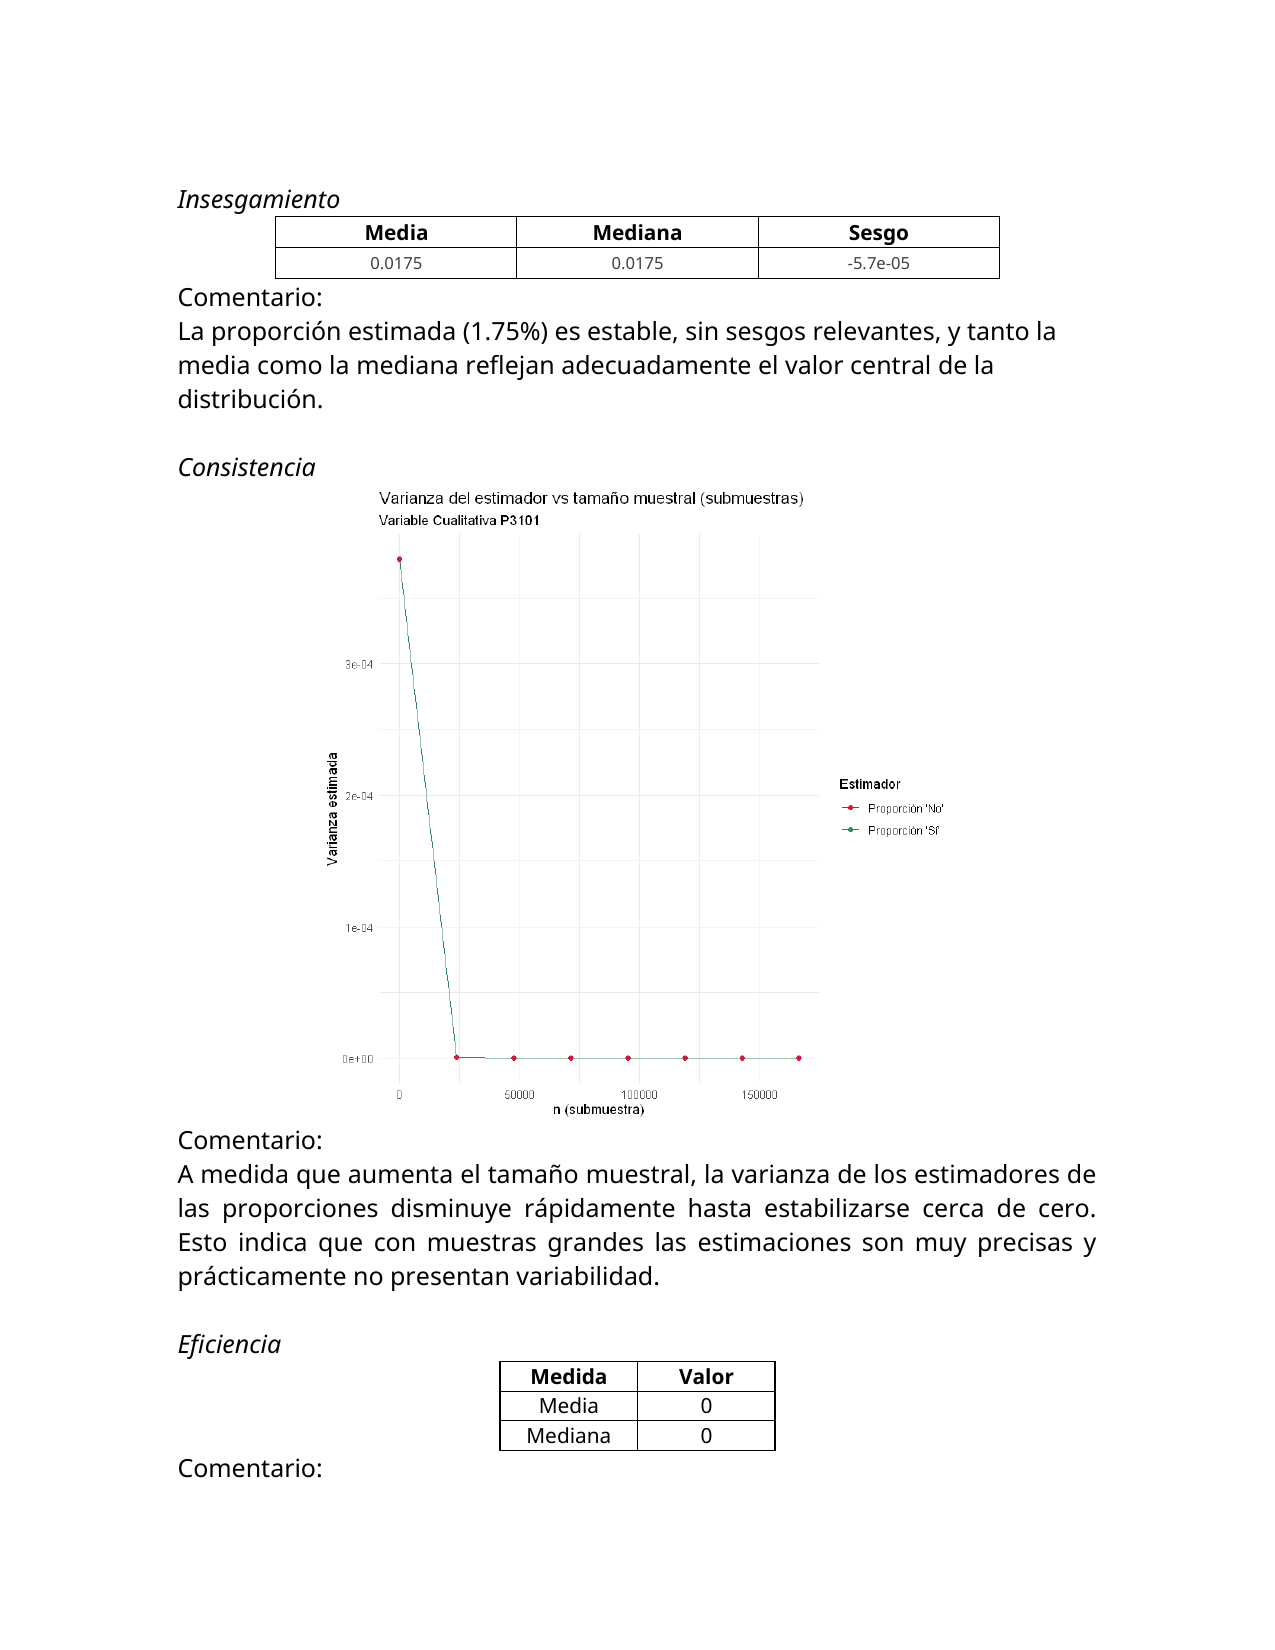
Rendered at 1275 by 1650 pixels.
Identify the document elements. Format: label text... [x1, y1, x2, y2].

text Comentario: [177, 279, 1098, 313]
text Insesgamiento [177, 182, 1098, 216]
table_header Sesgo [759, 217, 999, 247]
picture [318, 483, 958, 1123]
table_header Mediana [517, 217, 758, 247]
text Comentario: [177, 1123, 1098, 1157]
table_cell Mediana [501, 1421, 637, 1449]
table_cell 0.0175 [517, 248, 758, 278]
table_header Media [276, 217, 516, 247]
table_header Valor [638, 1362, 774, 1391]
table_cell -5.7e-05 [759, 248, 999, 278]
table_cell 0 [638, 1392, 774, 1420]
table_cell Media [501, 1392, 637, 1420]
table_cell 0 [638, 1421, 774, 1449]
text A medida que aumenta el tamaño muestral, la varianza de los estimadores de las proporciones disminuye rápidamente hasta estabilizarse cerca de cero. Esto indica que con muestras grandes las estimaciones son muy precisas y prácticamente no presentan variabilidad. [177, 1157, 1098, 1293]
text Comentario: [177, 1451, 1098, 1485]
table_header Medida [501, 1362, 637, 1391]
text La proporción estimada (1.75%) es estable, sin sesgos relevantes, y tanto la media como la mediana reflejan adecuadamente el valor central de la distribución. [177, 313, 1098, 416]
text Eficiencia [177, 1327, 1098, 1361]
text Consistencia [177, 449, 1098, 484]
table_cell 0.0175 [276, 248, 516, 278]
